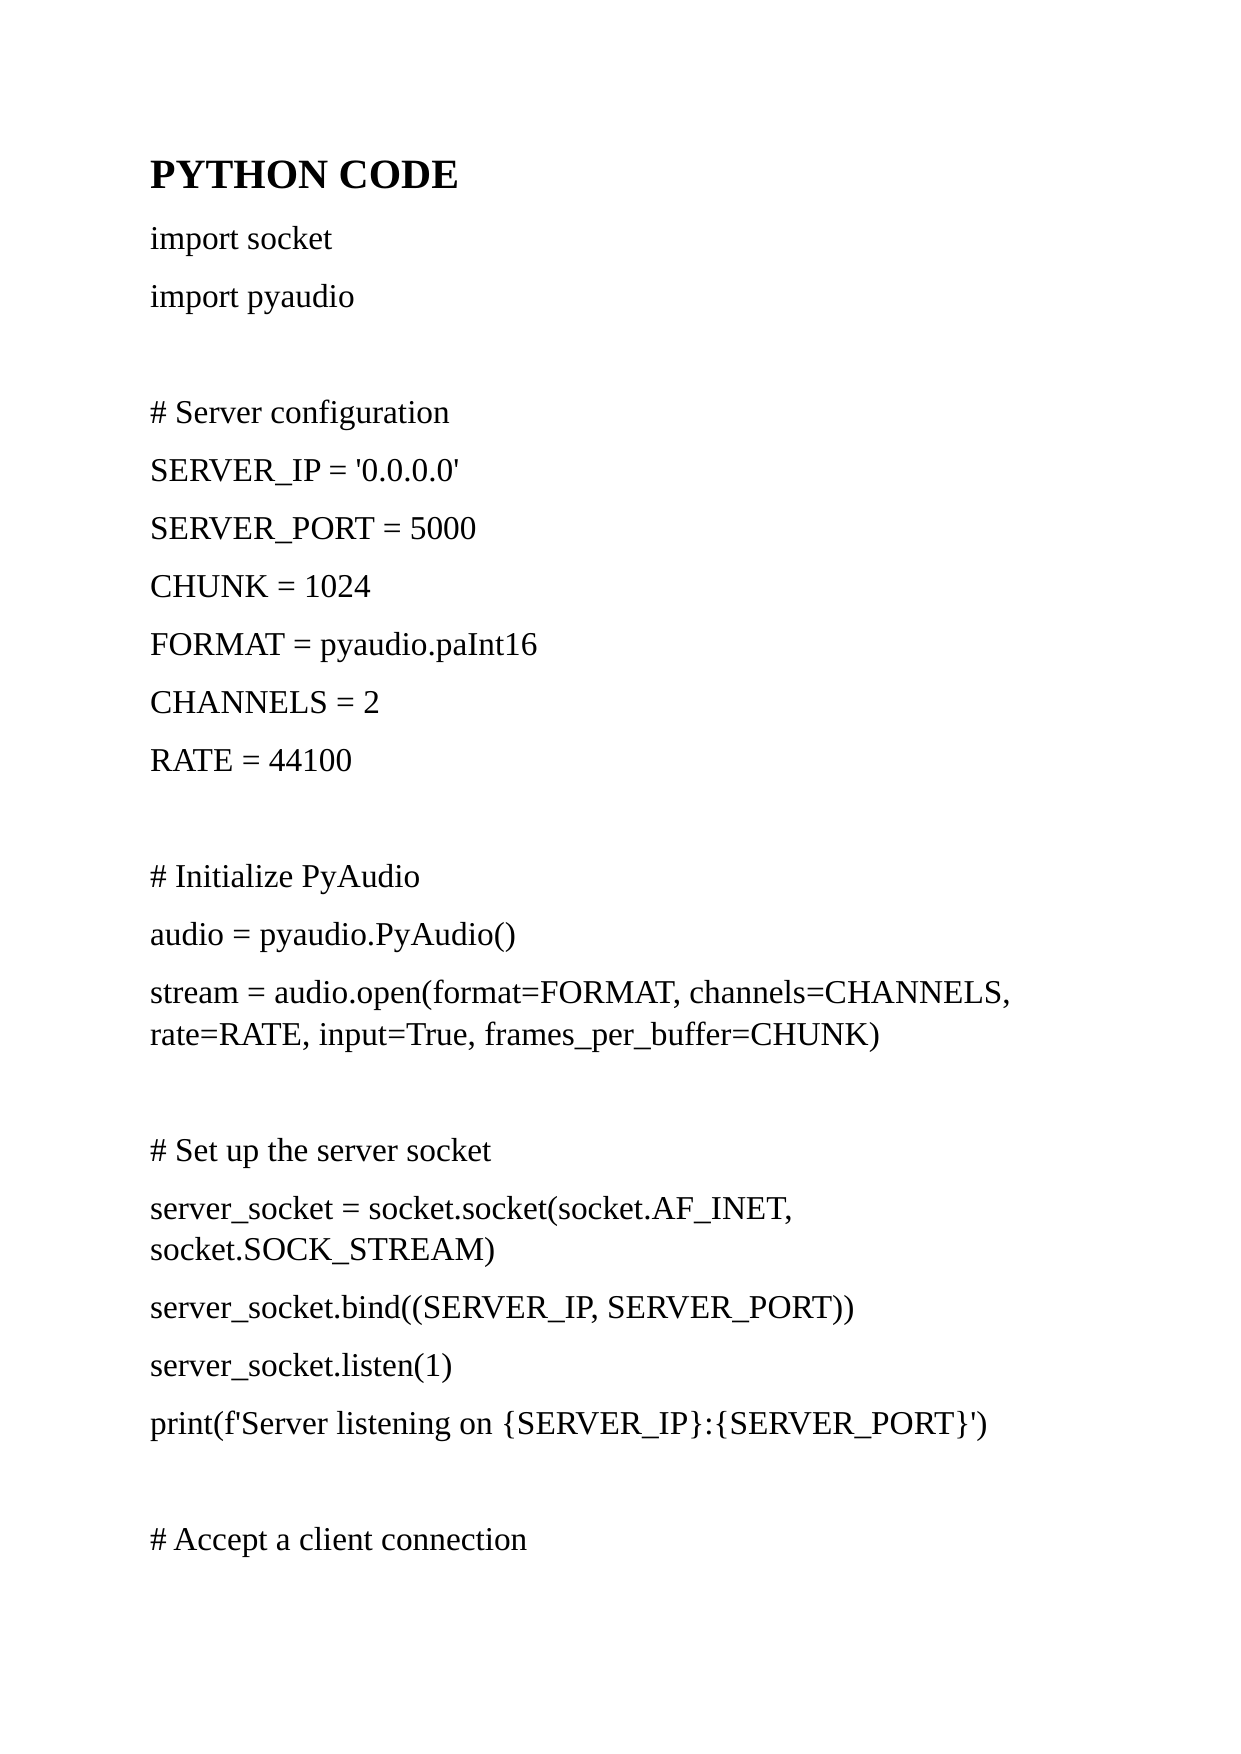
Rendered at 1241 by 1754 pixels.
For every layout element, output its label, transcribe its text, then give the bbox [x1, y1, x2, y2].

text SERVER_PORT = 5000 [150, 508, 1090, 547]
text import socket [150, 218, 1090, 257]
text # Initialize PyAudio [150, 857, 1090, 895]
text CHUNK = 1024 [150, 566, 1090, 605]
text SERVER_IP = '0.0.0.0' [150, 450, 1090, 489]
text audio = pyaudio.PyAudio() [150, 914, 1090, 953]
text # Set up the server socket [150, 1130, 1090, 1168]
text stream = audio.open(format=FORMAT, channels=CHANNELS, rate=RATE, input=True, frames_per_buffer=CHUNK) [150, 973, 1090, 1052]
text import pyaudio [150, 276, 1090, 315]
text server_socket.listen(1) [150, 1345, 1090, 1384]
text # Accept a client connection [150, 1519, 1090, 1558]
text PYTHON CODE [150, 150, 1090, 198]
text server_socket = socket.socket(socket.AF_INET, socket.SOCK_STREAM) [150, 1188, 1090, 1268]
text RATE = 44100 [150, 741, 1090, 779]
text # Server configuration [150, 392, 1090, 431]
text print(f'Server listening on {SERVER_IP}:{SERVER_PORT}') [150, 1403, 1090, 1442]
text FORMAT = pyaudio.paInt16 [150, 624, 1090, 663]
text CHANNELS = 2 [150, 682, 1090, 721]
text server_socket.bind((SERVER_IP, SERVER_PORT)) [150, 1287, 1090, 1326]
